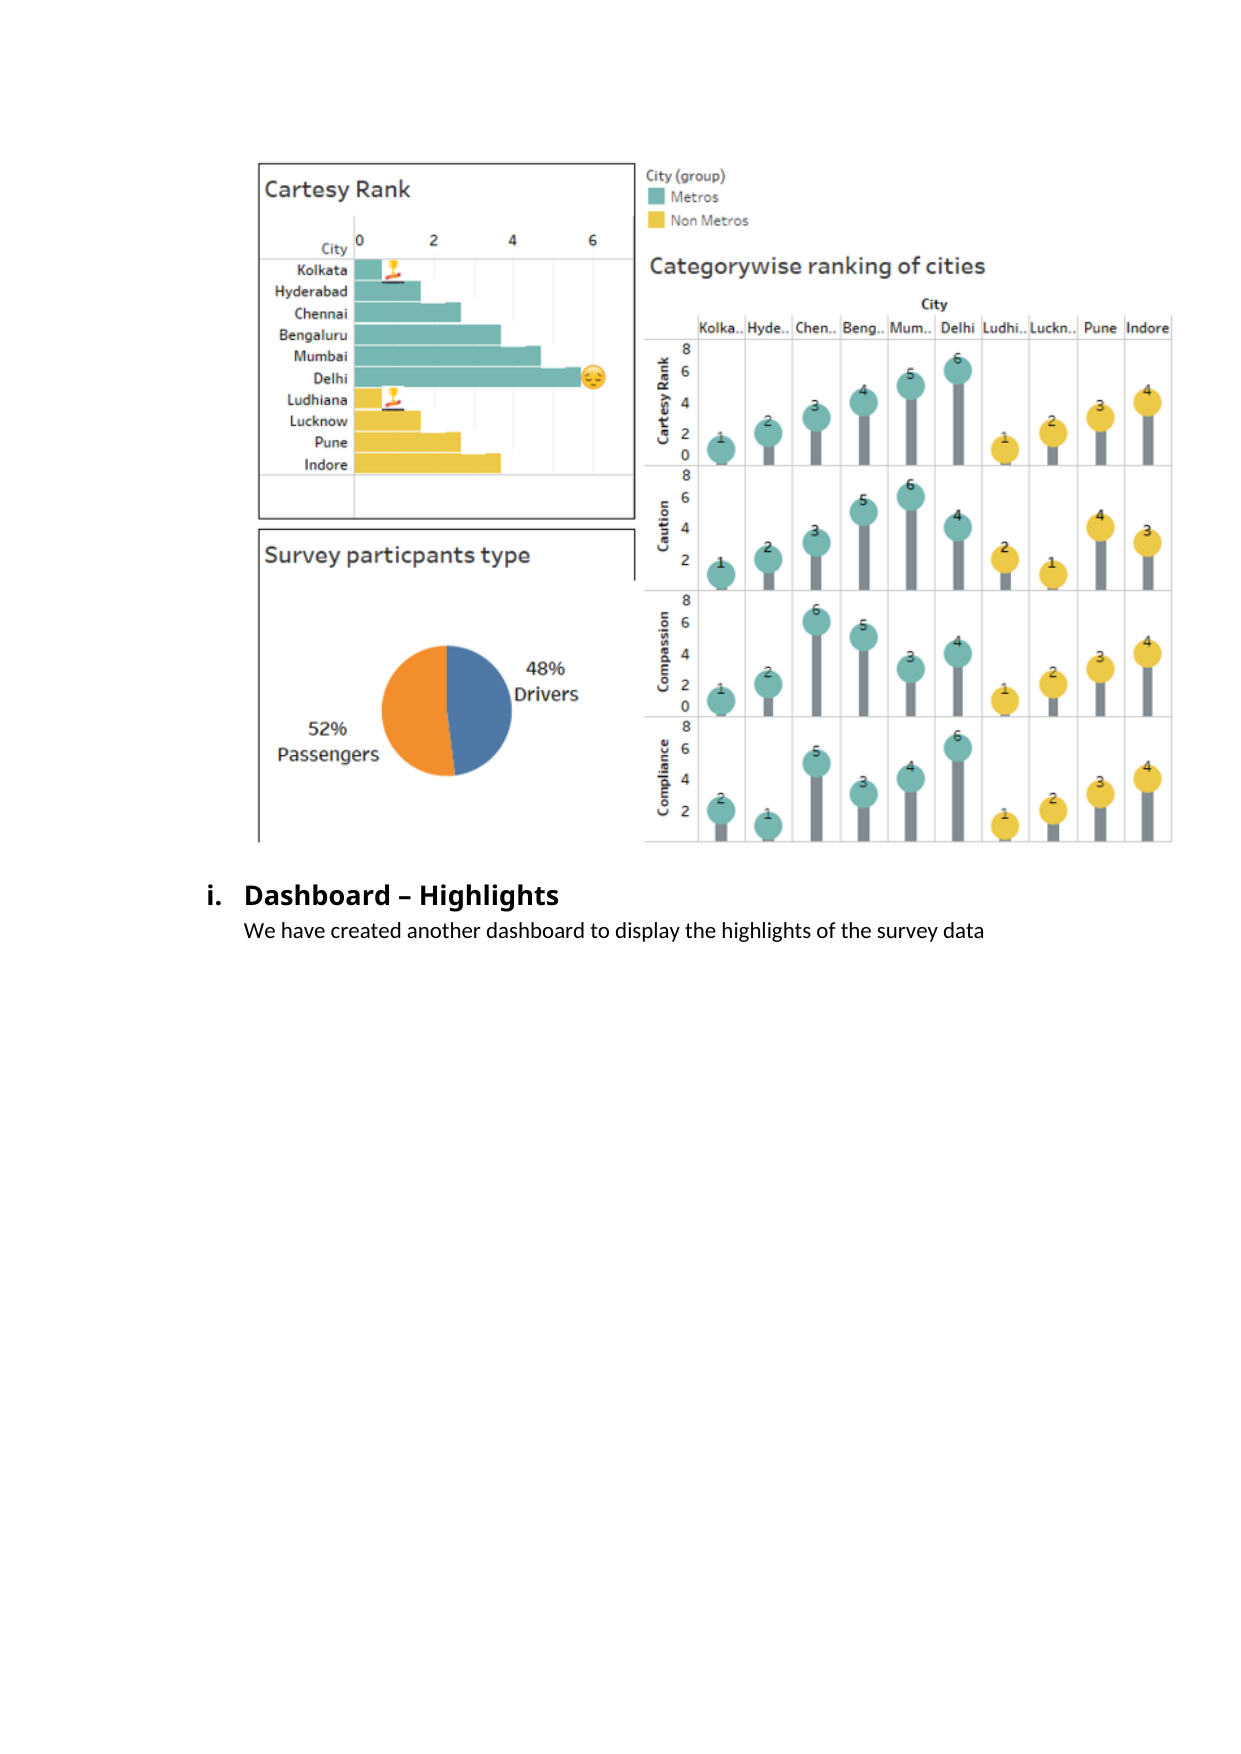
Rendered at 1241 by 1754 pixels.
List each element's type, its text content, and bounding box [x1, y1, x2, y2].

text We have created another dashboard to display the highlights of the survey data [244, 916, 1090, 944]
subtitle Dashboard – Highlights [206, 877, 1090, 913]
picture [243, 150, 1184, 858]
